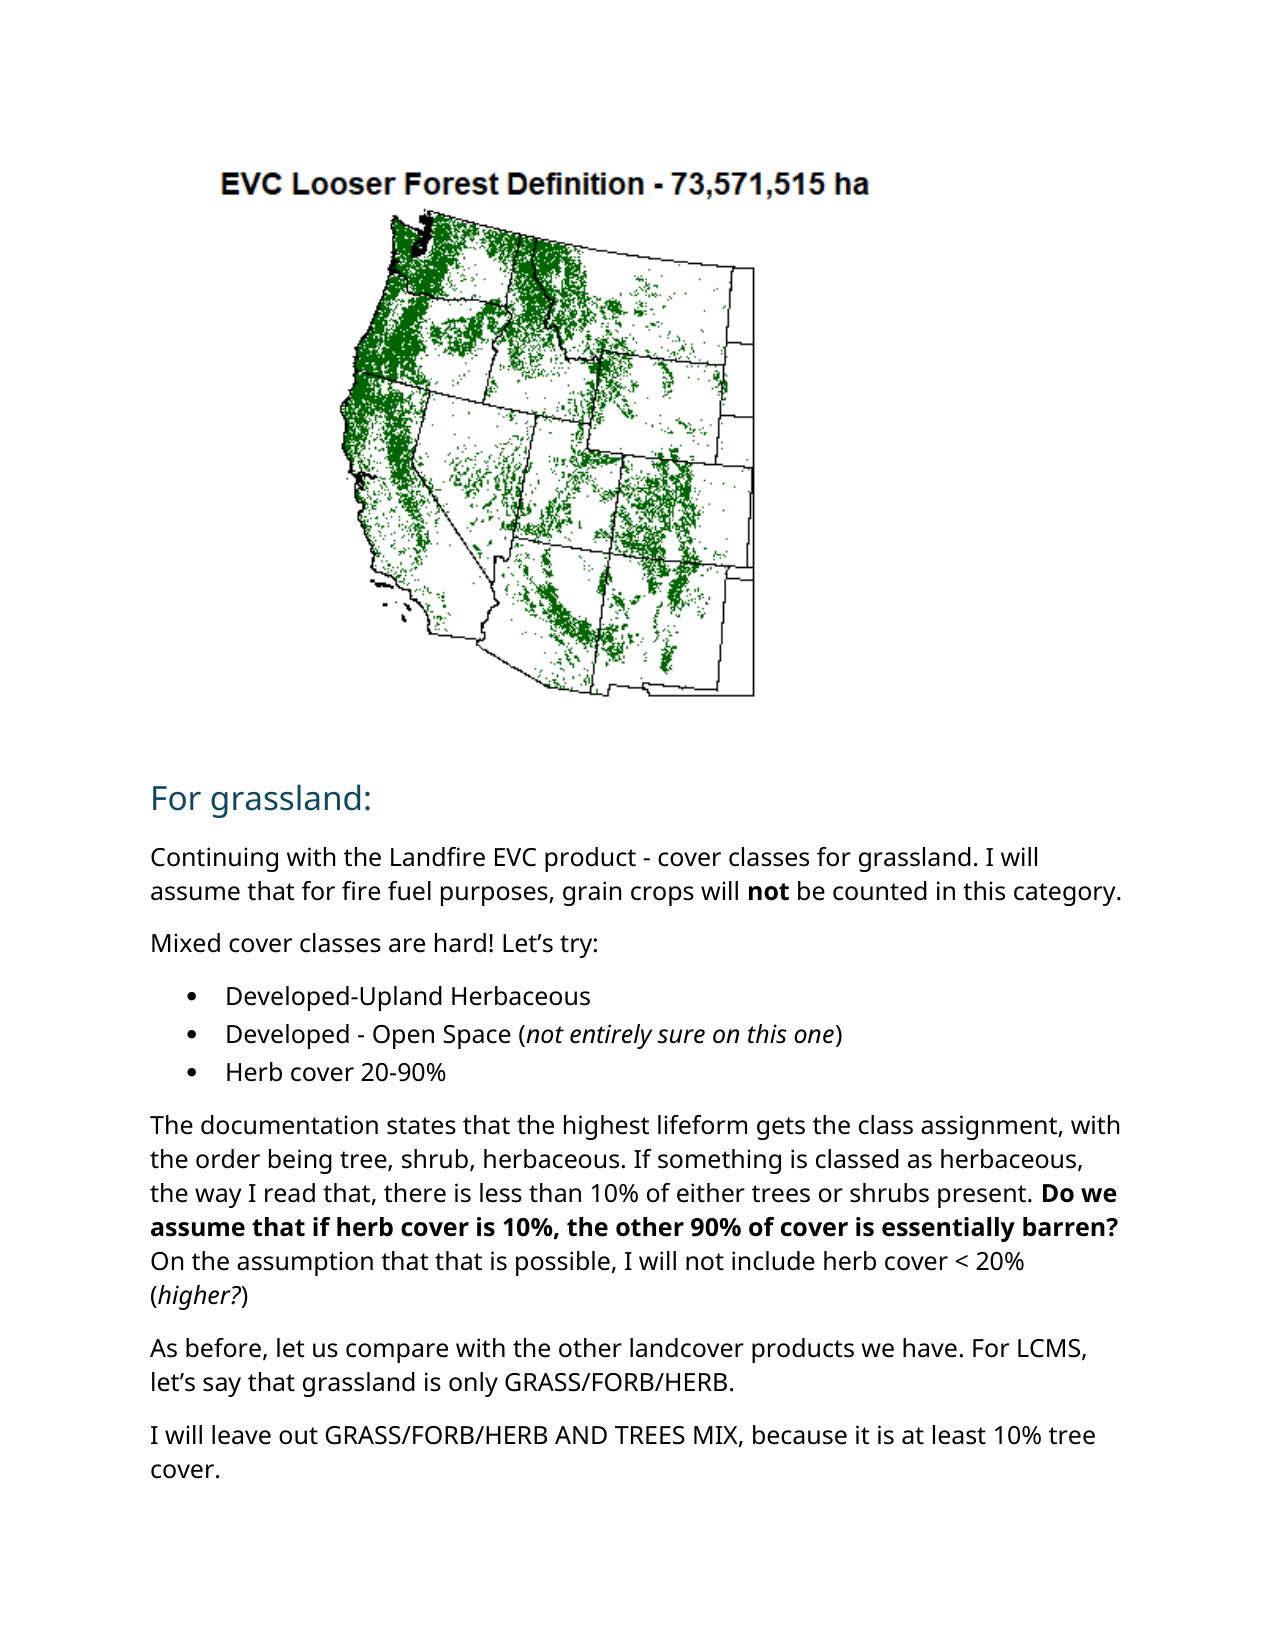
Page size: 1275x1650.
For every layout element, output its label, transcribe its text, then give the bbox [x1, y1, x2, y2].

text The documentation states that the highest lifeform gets the class assignment, with the order being tree, shrub, herbaceous. If something is classed as herbaceous, the way I read that, there is less than 10% of either trees or shrubs present. Do we assume that if herb cover is 10%, the other 90% of cover is essentially barren? On the assumption that that is possible, I will not include herb cover < 20% (higher?) [150, 1107, 1125, 1312]
list Developed-Upland Herbaceous [187, 979, 1125, 1013]
picture [168, 150, 927, 757]
list Herb cover 20-90% [187, 1054, 1125, 1089]
text Mixed cover classes are hard! Let’s try: [150, 926, 1125, 960]
text As before, let us compare with the other landcover products we have. For LCMS, let’s say that grassland is only GRASS/FORB/HERB. [150, 1331, 1125, 1399]
subtitle For grassland: [150, 775, 1125, 821]
text I will leave out GRASS/FORB/HERB AND TREES MIX, because it is at least 10% tree cover. [150, 1417, 1125, 1486]
list Developed - Open Space (not entirely sure on this one) [187, 1017, 1125, 1051]
text Continuing with the Landfire EVC product - cover classes for grassland. I will assume that for fire fuel purposes, grain crops will not be counted in this category. [150, 839, 1125, 907]
